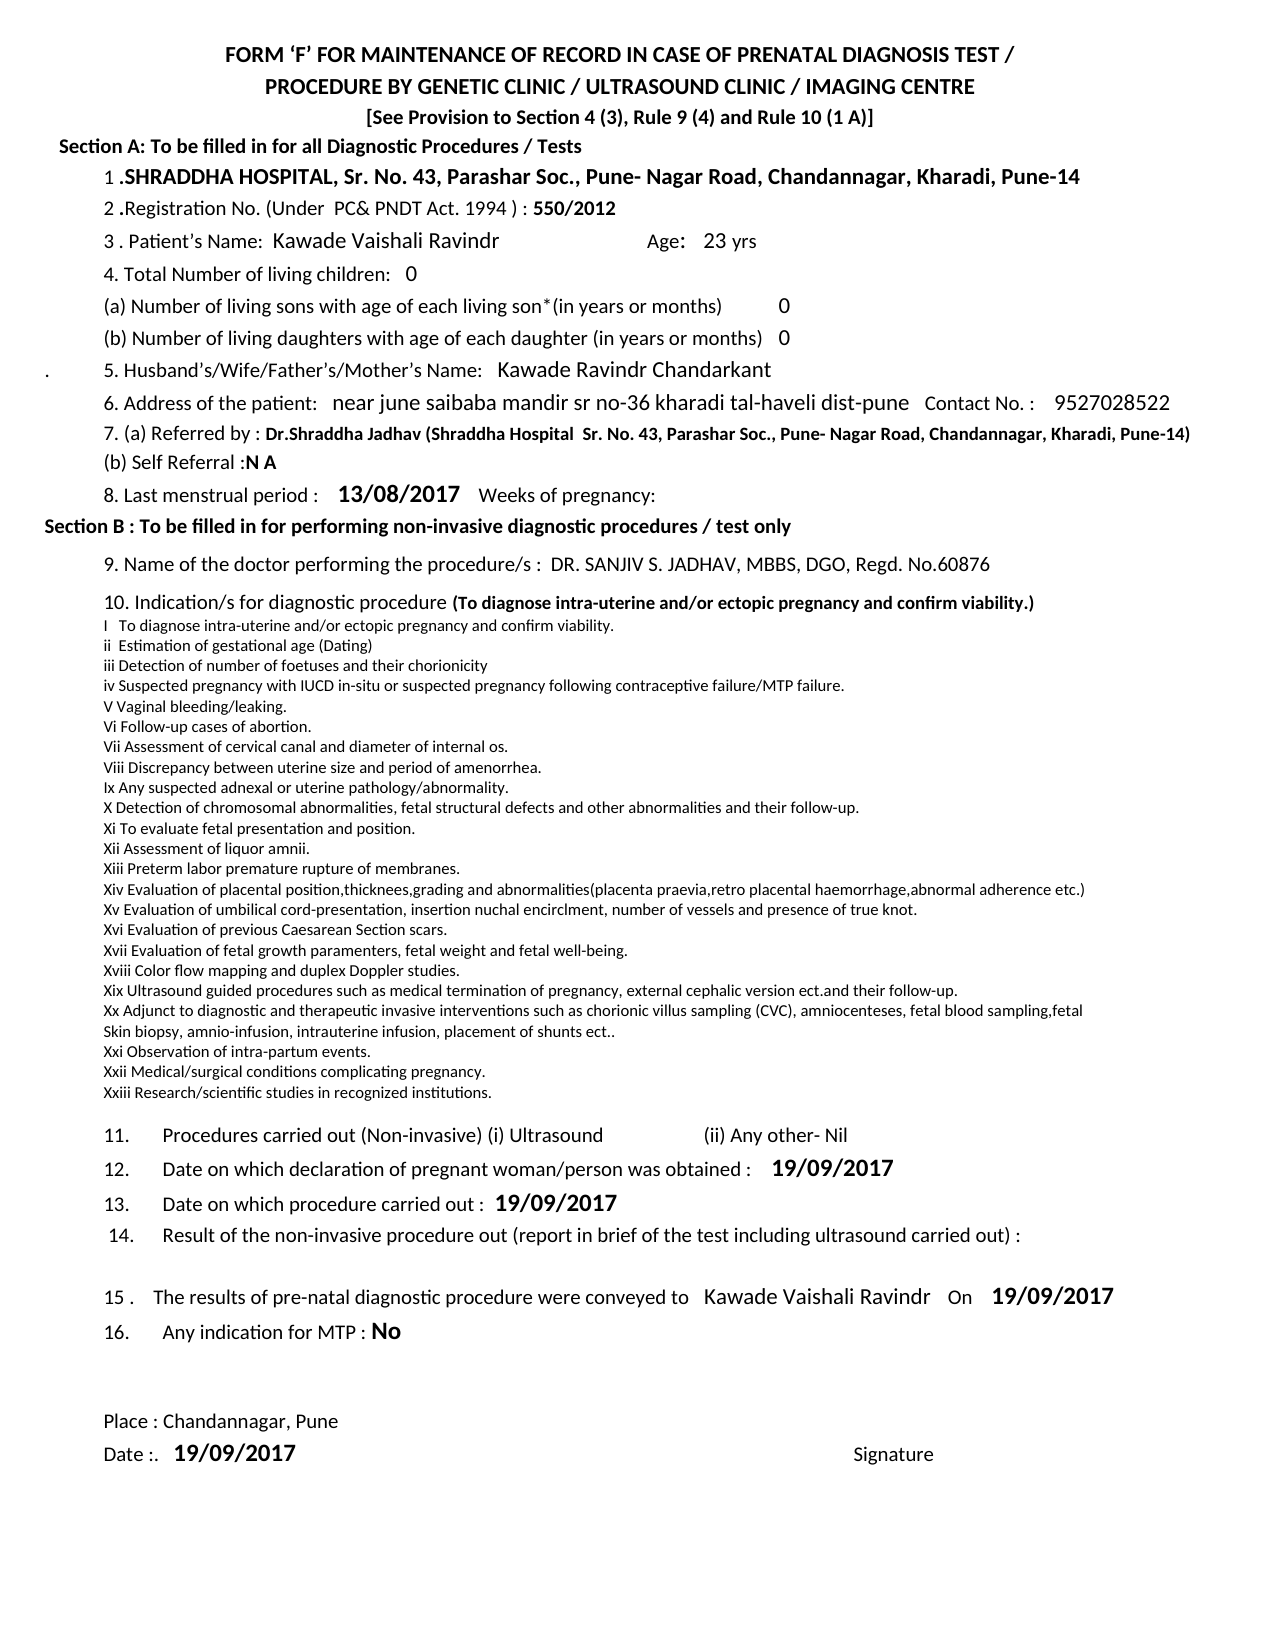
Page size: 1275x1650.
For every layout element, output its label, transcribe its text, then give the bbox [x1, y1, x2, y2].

text Xv Evaluation of umbilical cord-presentation, insertion nuchal encirclment, number of vessels and presence of true knot. [0, 899, 1275, 919]
text 11. Procedures carried out (Non-invasive) (i) Ultrasound (ii) Any other- Nil [0, 1123, 1275, 1148]
text Place : Chandannagar, Pune [0, 1408, 1275, 1434]
text Date :. Signature [0, 1438, 1275, 1468]
text Section A: To be filled in for all Diagnostic Procedures / Tests [44, 133, 1196, 159]
text Skin biopsy, amnio-infusion, intrauterine infusion, placement of shunts ect.. [0, 1021, 1275, 1041]
text Xxiii Research/scientific studies in recognized institutions. [0, 1082, 1275, 1102]
text ii Estimation of gestational age (Dating) [0, 635, 1196, 655]
text Xi To evaluate fetal presentation and position. [0, 818, 1196, 838]
text 16. Any indication for MTP : No [0, 1315, 1275, 1346]
text 9. Name of the doctor performing the procedure/s : DR. SANJIV S. JADHAV, MBBS, DGO, Regd. No.60876 [0, 551, 1255, 577]
text (b) Number of living daughters with age of each daughter (in years or months) [44, 323, 1255, 351]
text (b) Self Referral :N A [44, 449, 1255, 474]
text Xxi Observation of intra-partum events. [103, 1041, 1275, 1062]
text FORM ‘F’ FOR MAINTENANCE OF RECORD IN CASE OF PRENATAL DIAGNOSIS TEST / [44, 40, 1196, 68]
text iv Suspected pregnancy with IUCD in-situ or suspected pregnancy following contraceptive failure/MTP failure. [0, 676, 1196, 696]
text Section B : To be filled in for performing non-invasive diagnostic procedures / test only [44, 513, 1255, 538]
text Viii Discrepancy between uterine size and period of amenorrhea. [0, 757, 1196, 777]
text Xvi Evaluation of previous Caesarean Section scars. [0, 919, 1275, 940]
text 10. Indication/s for diagnostic procedure (To diagnose intra-uterine and/or ectopic pregnancy and confirm viability.) [75, 589, 1255, 615]
text I To diagnose intra-uterine and/or ectopic pregnancy and confirm viability. [75, 615, 1255, 635]
text 8. Last menstrual period : Weeks of pregnancy: [44, 478, 1255, 509]
text 2 .Registration No. (Under PC& PNDT Act. 1994 ) : 550/2012 [44, 195, 1196, 220]
text Vii Assessment of cervical canal and diameter of internal os. [0, 737, 1196, 757]
text X Detection of chromosomal abnormalities, fetal structural defects and other abnormalities and their follow-up. [0, 798, 1196, 818]
text Xvii Evaluation of fetal growth paramenters, fetal weight and fetal well-being. [0, 940, 1275, 960]
text iii Detection of number of foetuses and their chorionicity [0, 655, 1196, 676]
text (a) Number of living sons with age of each living son*(in years or months) [44, 291, 1255, 319]
text Xiv Evaluation of placental position,thicknees,grading and abnormalities(placenta praevia,retro placental haemorrhage,abnormal adherence etc.) [0, 879, 1275, 899]
text 7. (a) Referred by : Dr.Shraddha Jadhav (Shraddha Hospital Sr. No. 43, Parashar Soc., Pune- Nagar Road, Chandannagar, Kharadi, Pune-14) [44, 420, 1255, 445]
text [See Provision to Section 4 (3), Rule 9 (4) and Rule 10 (1 A)] [44, 104, 1196, 129]
text Xiii Preterm labor premature rupture of membranes. [0, 858, 1196, 879]
text Xx Adjunct to diagnostic and therapeutic invasive interventions such as chorionic villus sampling (CVC), amniocenteses, fetal blood sampling,fetal [0, 1001, 1275, 1021]
text Xix Ultrasound guided procedures such as medical termination of pregnancy, external cephalic version ect.and their follow-up. [0, 980, 1275, 1001]
text . 5. Husband’s/Wife/Father’s/Mother’s Name: [44, 355, 1255, 383]
text 3 . Patient’s Name: Age: yrs [44, 224, 1166, 254]
text Vi Follow-up cases of abortion. [0, 716, 1196, 737]
text 1 .SHRADDHA HOSPITAL, Sr. No. 43, Parashar Soc., Pune- Nagar Road, Chandannagar, Kharadi, Pune-14 [44, 162, 1196, 191]
text Xii Assessment of liquor amnii. [0, 838, 1196, 858]
text Xxii Medical/surgical conditions complicating pregnancy. [0, 1062, 1275, 1082]
text V Vaginal bleeding/leaking. [0, 696, 1196, 716]
text 13. Date on which procedure carried out : [0, 1187, 1275, 1217]
text 15 . The results of pre-natal diagnostic procedure were conveyed to On [0, 1280, 1275, 1311]
text 12. Date on which declaration of pregnant woman/person was obtained : [0, 1152, 1275, 1182]
text Ix Any suspected adnexal or uterine pathology/abnormality. [0, 777, 1196, 798]
text 4. Total Number of living children: [44, 259, 1196, 287]
text 6. Address of the patient: Contact No. : [103, 388, 1255, 416]
text Xviii Color flow mapping and duplex Doppler studies. [0, 960, 1275, 980]
text 14. Result of the non-invasive procedure out (report in brief of the test including ultrasound carried out) : [103, 1222, 1226, 1247]
text PROCEDURE BY GENETIC CLINIC / ULTRASOUND CLINIC / IMAGING CENTRE [44, 72, 1196, 100]
